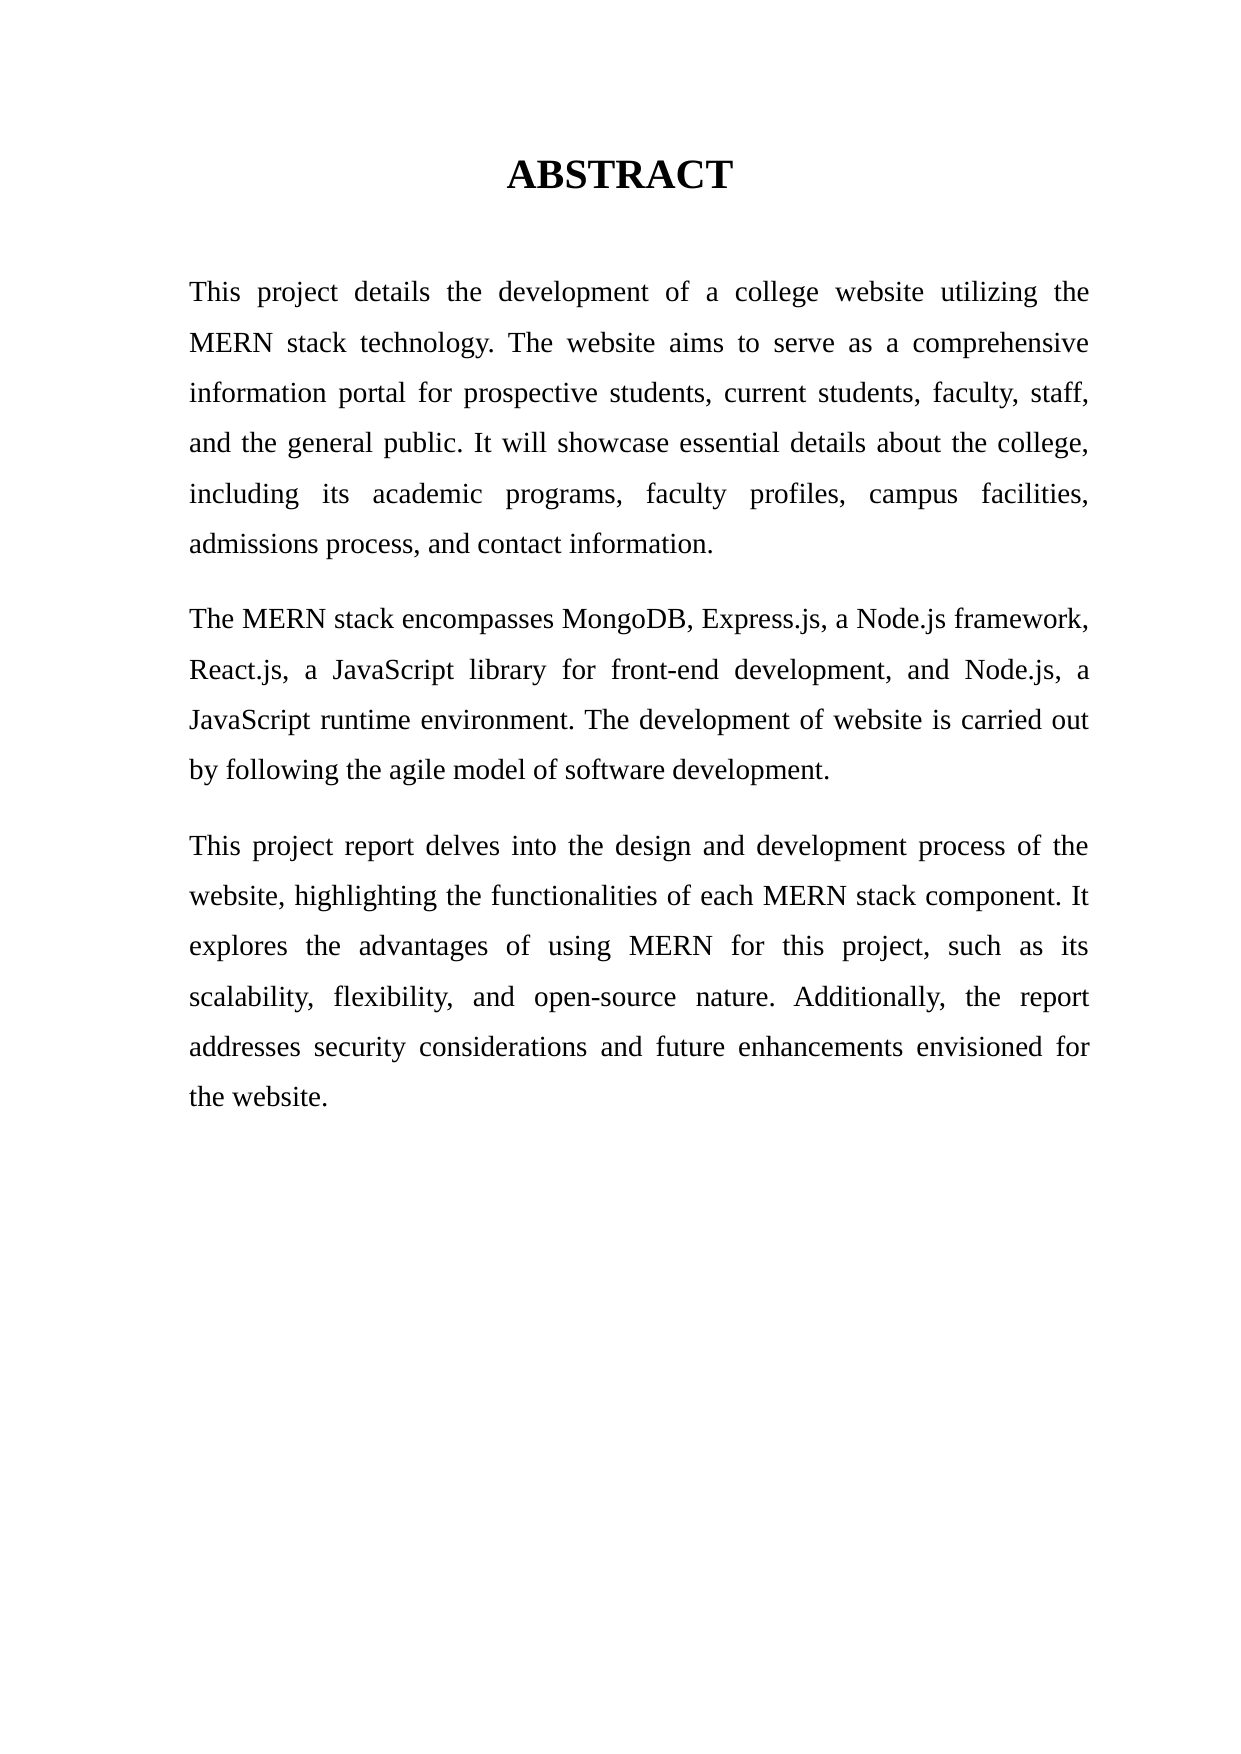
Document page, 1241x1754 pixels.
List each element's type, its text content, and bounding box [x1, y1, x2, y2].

text The MERN stack encompasses MongoDB, Express.js, a Node.js framework, React.js, a JavaScript library for front-end development, and Node.js, a JavaScript runtime environment. The development of website is carried out by following the agile model of software development. [189, 601, 1090, 786]
text This project report delves into the design and development process of the website, highlighting the functionalities of each MERN stack component. It explores the advantages of using MERN for this project, such as its scalability, flexibility, and open-source nature. Additionally, the report addresses security considerations and future enhancements envisioned for the website. [189, 828, 1090, 1113]
text ABSTRACT [189, 150, 1051, 198]
text This project details the development of a college website utilizing the MERN stack technology. The website aims to serve as a comprehensive information portal for prospective students, current students, faculty, staff, and the general public. It will showcase essential details about the college, including its academic programs, faculty profiles, campus facilities, admissions process, and contact information. [189, 274, 1090, 560]
